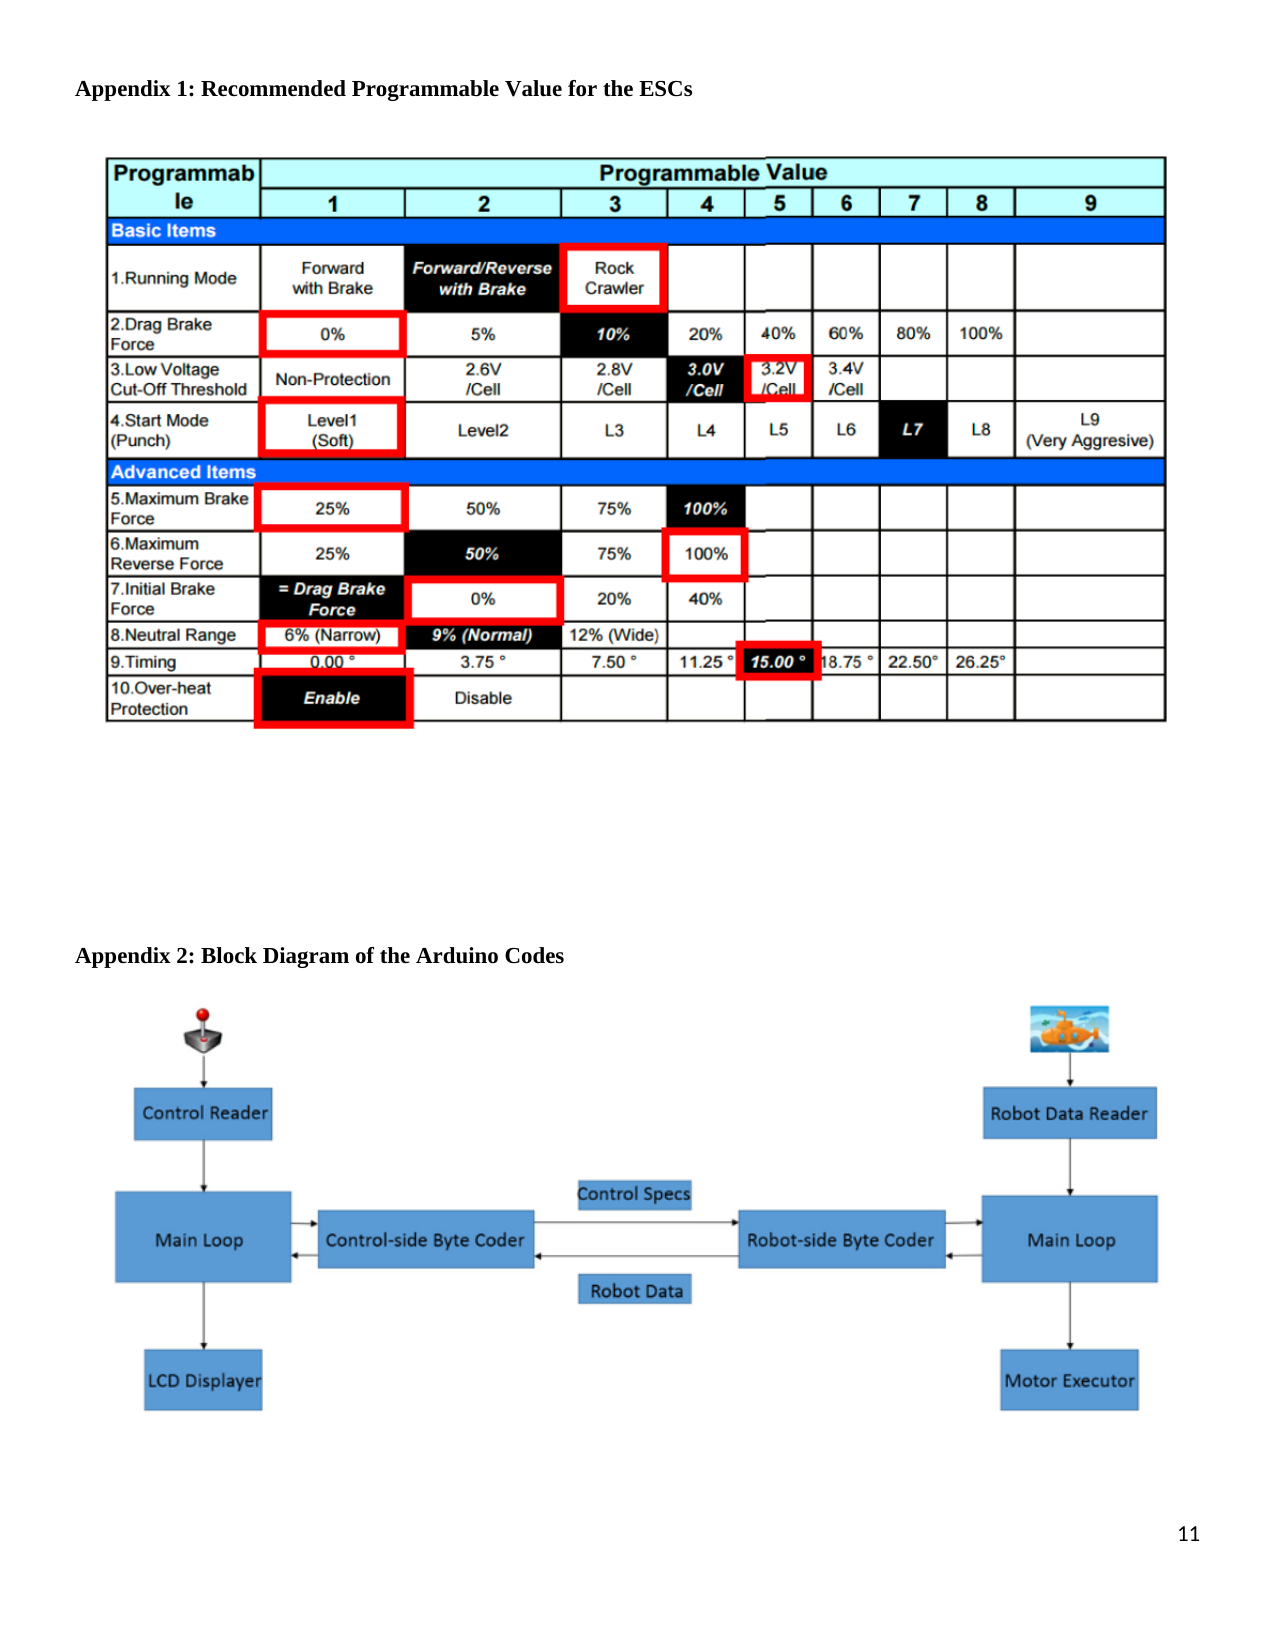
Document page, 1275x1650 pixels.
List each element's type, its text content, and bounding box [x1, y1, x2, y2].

text Appendix 2: Block Diagram of the Arduino Codes [75, 942, 1200, 969]
text Appendix 1: Recommended Programmable Value for the ESCs [75, 75, 1200, 101]
picture [107, 996, 1168, 1439]
picture [104, 155, 1171, 733]
